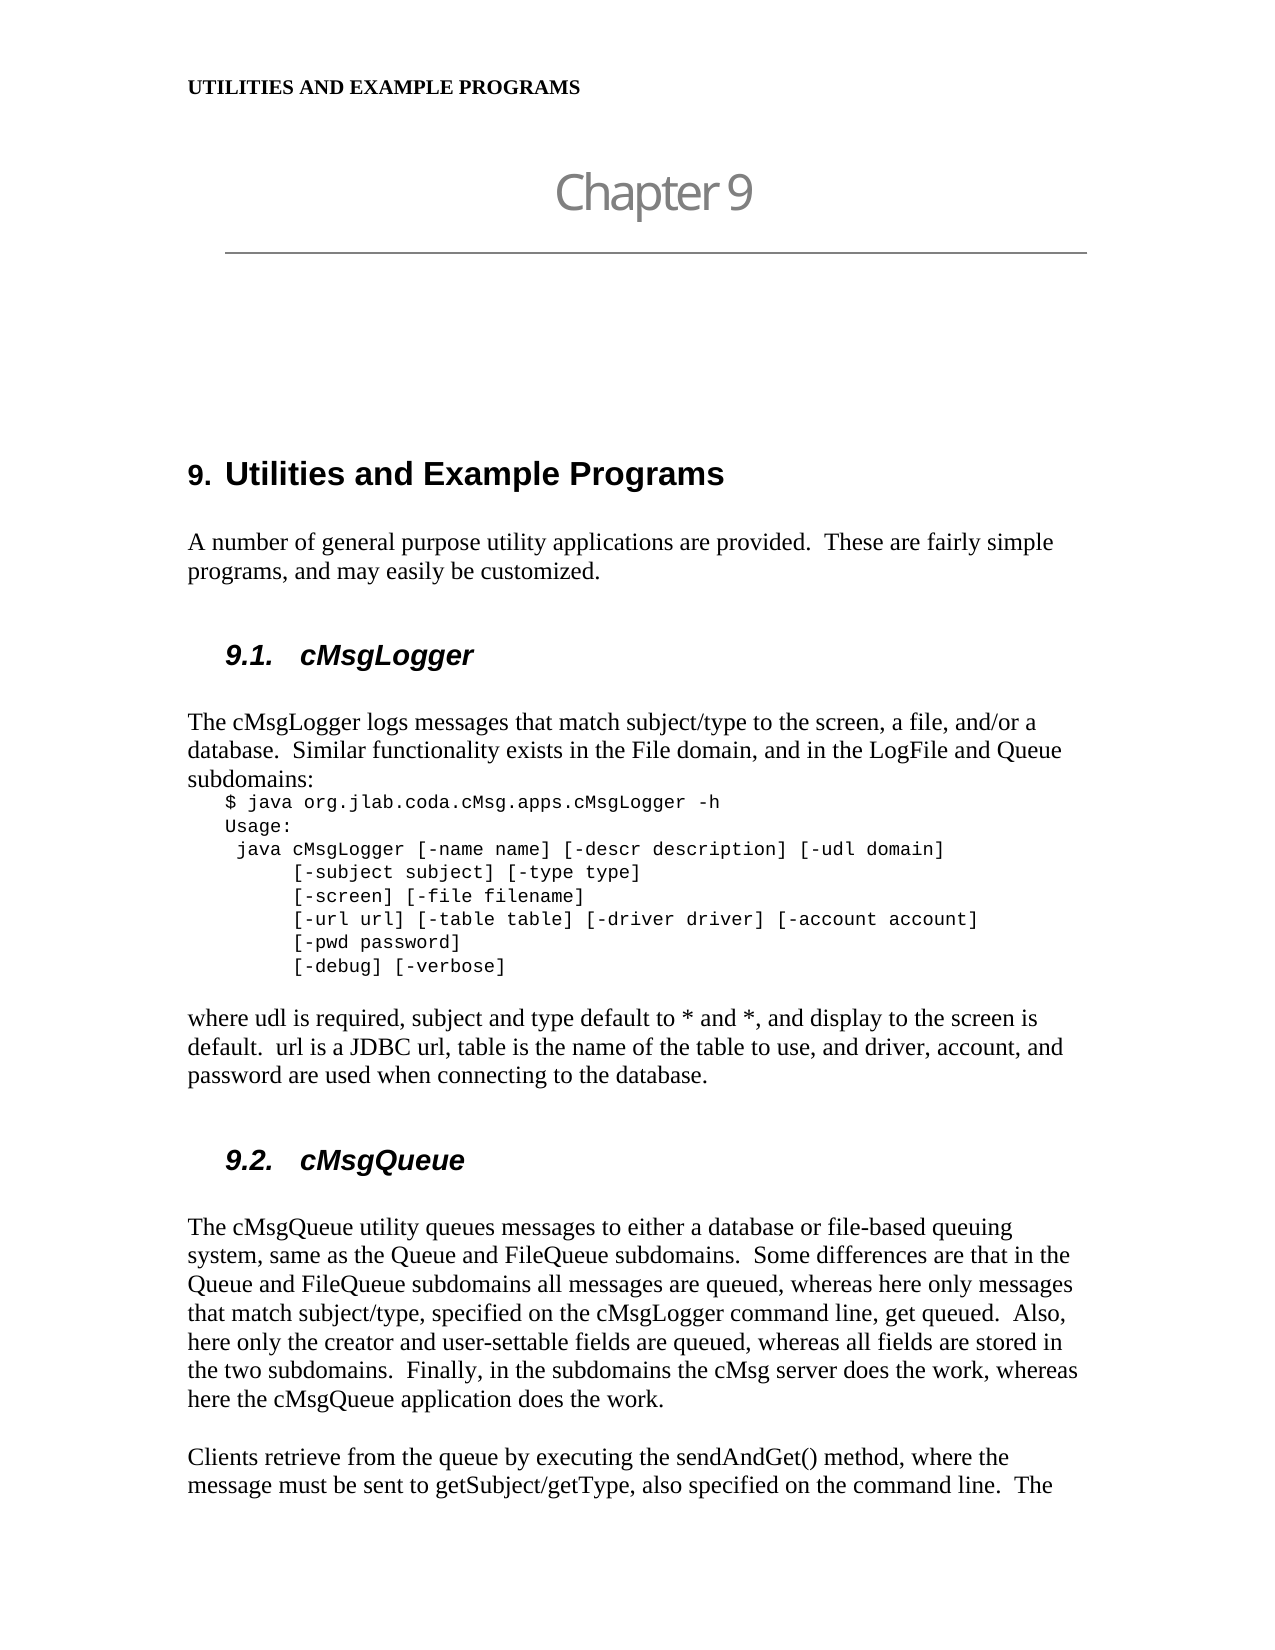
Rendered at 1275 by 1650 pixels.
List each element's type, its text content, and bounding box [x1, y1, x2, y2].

text The cMsgQueue utility queues messages to either a database or file-based queuing system, same as the Queue and FileQueue subdomains. Some differences are that in the Queue and FileQueue subdomains all messages are queued, whereas here only messages that match subject/type, specified on the cMsgLogger command line, get queued. Also, here only the creator and user-settable fields are queued, whereas all fields are stored in the two subdomains. Finally, in the subdomains the cMsg server does the work, whereas here the cMsgQueue application does the work. [187, 1212, 1087, 1413]
text [-subject subject] [-type type] [225, 863, 1087, 884]
text [-debug] [-verbose] [225, 956, 1087, 978]
text Usage: [225, 816, 1087, 838]
text [-url url] [-table table] [-driver driver] [-account account] [225, 910, 1087, 931]
text [-screen] [-file filename] [225, 886, 1087, 908]
text where udl is required, subject and type default to * and *, and display to the screen is default. url is a JDBC url, table is the name of the table to use, and driver, account, and password are used when connecting to the database. [187, 1003, 1087, 1089]
subtitle cMsgLogger [225, 638, 1087, 672]
subtitle Utilities and Example Programs [187, 454, 1087, 492]
text [-pwd password] [225, 933, 1087, 954]
subtitle cMsgQueue [225, 1143, 1087, 1177]
text The cMsgLogger logs messages that match subject/type to the screen, a file, and/or a database. Similar functionality exists in the File domain, and in the LogFile and Queue subdomains: [187, 707, 1087, 793]
title Chapter 9 [225, 160, 1087, 252]
text A number of general purpose utility applications are provided. These are fairly simple programs, and may easily be customized. [187, 527, 1087, 584]
text java cMsgLogger [-name name] [-descr description] [-udl domain] [225, 840, 1087, 861]
text $ java org.jlab.coda.cMsg.apps.cMsgLogger -h [225, 793, 1087, 814]
